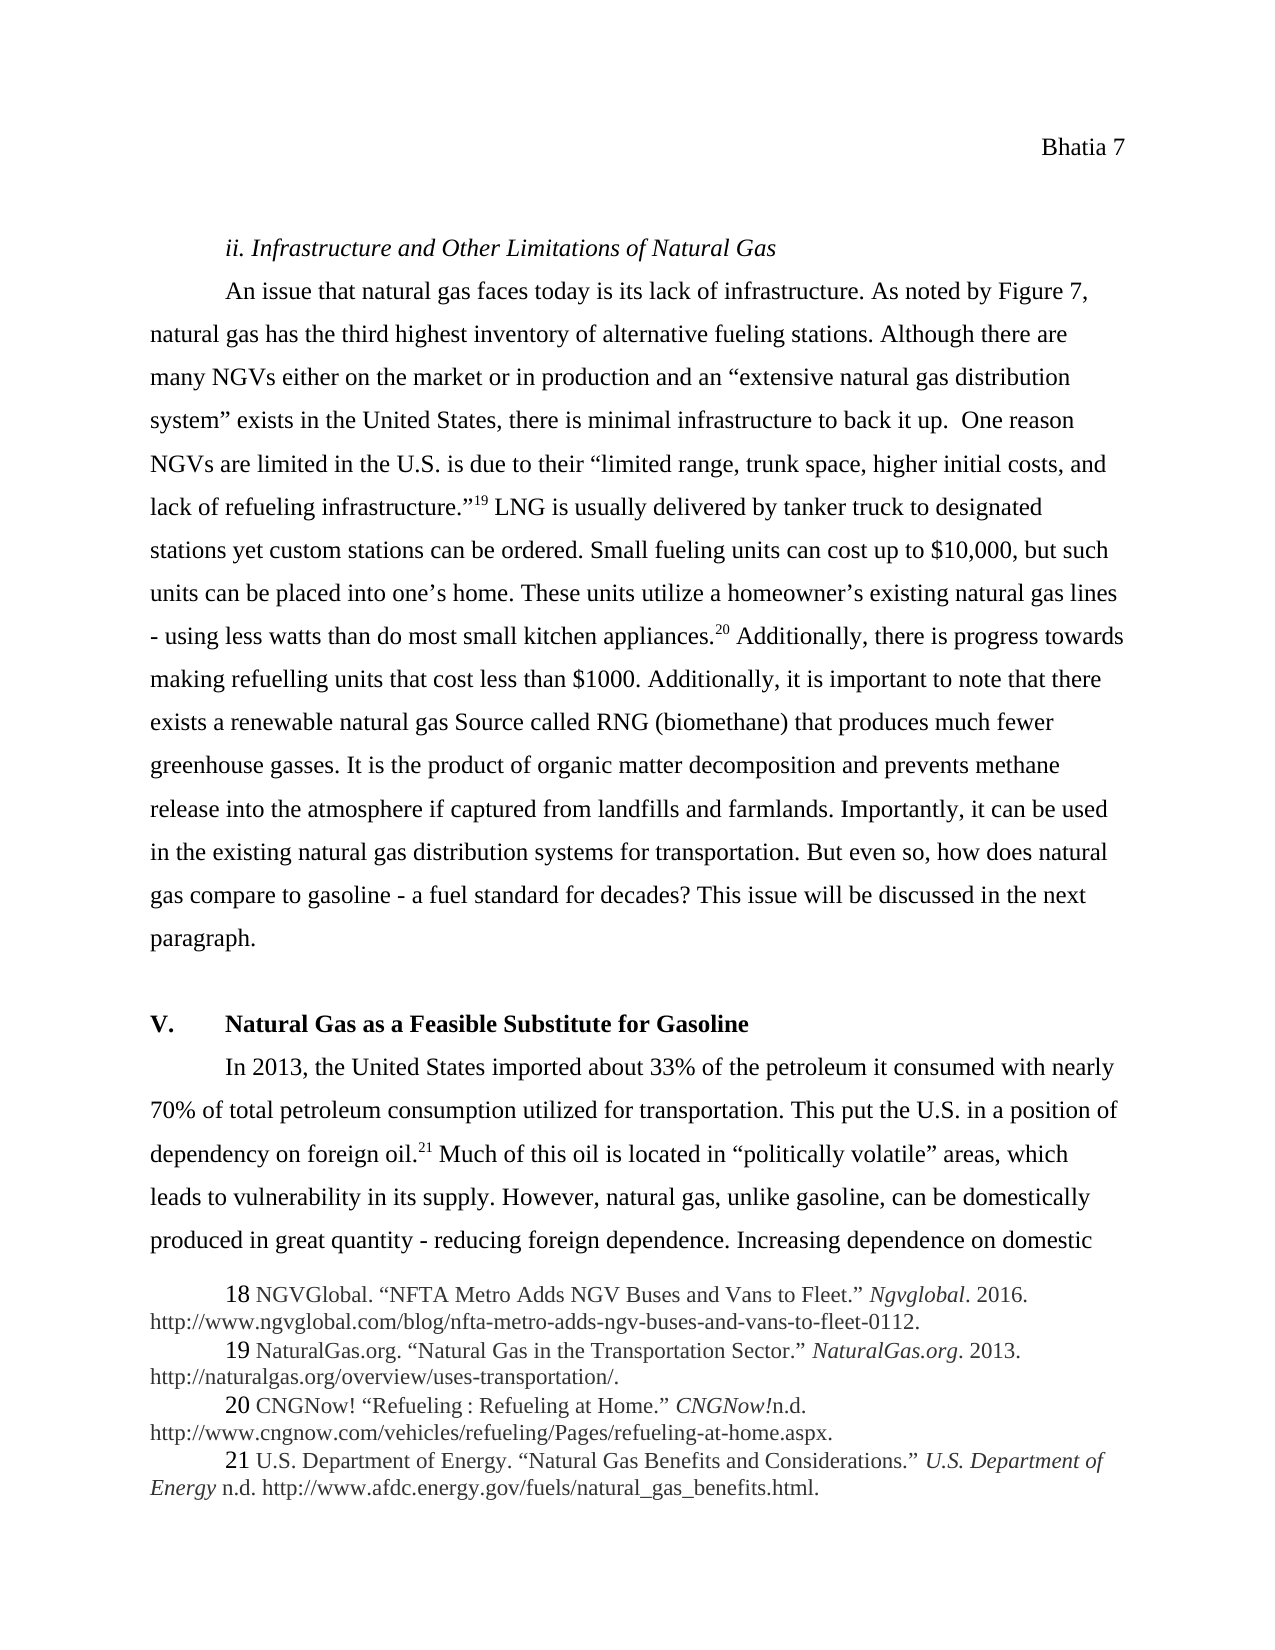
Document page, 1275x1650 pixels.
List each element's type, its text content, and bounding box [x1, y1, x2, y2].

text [150, 1052, 1125, 1254]
text An issue that natural gas faces today is its lack of infrastructure. As noted by Figure 7, natural gas has the third highest inventory of alternative fueling stations. Although there are many NGVs either on the market or in production and an “extensive natural gas distribution system” exists in the United States, there is minimal infrastructure to back it up. One reason NGVs are limited in the U.S. is due to their “limited range, trunk space, higher initial costs, and lack of refueling infrastructure.” LNG is usually delivered by tanker truck to designated stations yet custom stations can be ordered. Small fueling units can cost up to $10,000, but such units can be placed into one’s home. These units utilize a homeowner’s existing natural gas lines - using less watts than do most small kitchen appliances. Additionally, there is progress towards making refuelling units that cost less than $1000. Additionally, it is important to note that there exists a renewable natural gas Source called RNG (biomethane) that produces much fewer greenhouse gasses. It is the product of organic matter decomposition and prevents methane release into the atmosphere if captured from landfills and farmlands. Importantly, it can be used in the existing natural gas distribution systems for transportation. But even so, how does natural gas compare to gasoline - a fuel standard for decades? This issue will be discussed in the next paragraph. [150, 276, 1125, 952]
text ii. Infrastructure and Other Limitations of Natural Gas [150, 233, 1125, 262]
text V. Natural Gas as a Feasible Substitute for Gasoline [150, 1009, 1125, 1038]
